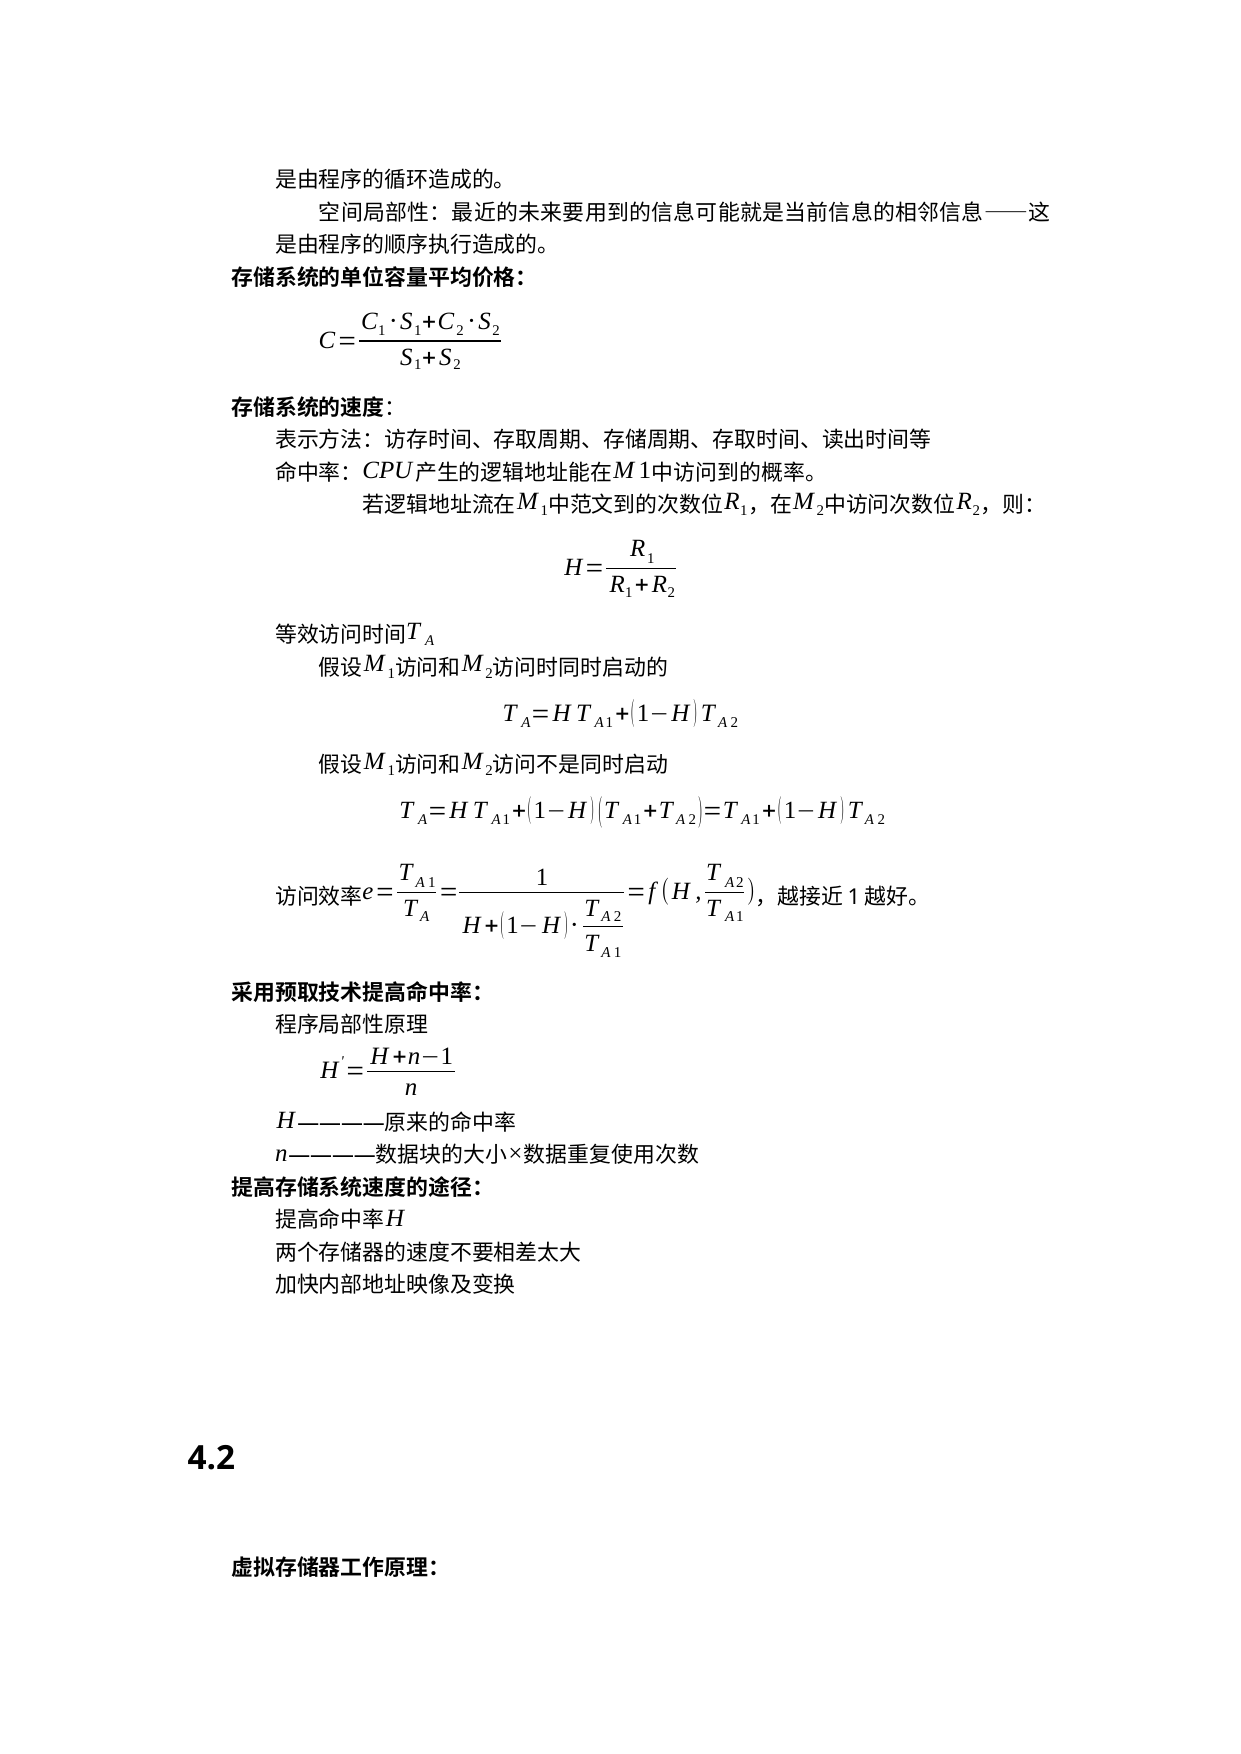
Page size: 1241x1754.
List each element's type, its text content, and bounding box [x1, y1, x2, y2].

text 若逻辑地址流在中范文到的次数位，在中访问次数位，则： [187, 487, 1053, 519]
text 命中率：产生的逻辑地址能在中访问到的概率。 [187, 454, 1053, 487]
text 假设访问和访问不是同时启动 [231, 747, 1053, 779]
subtitle 4.2 [187, 1424, 1053, 1489]
text 存储系统的单位容量平均价格： [187, 259, 1053, 292]
text 空间局部性：最近的未来要用到的信息可能就是当前信息的相邻信息——这是由程序的顺序执行造成的。 [275, 194, 1053, 259]
text 采用预取技术提高命中率： [231, 974, 1053, 1007]
text 提高存储系统速度的途径： [187, 1169, 1053, 1202]
text 等效访问时间 [187, 617, 1053, 649]
text 提高命中率 [187, 1202, 1053, 1234]
text 加快内部地址映像及变换 [187, 1267, 1053, 1299]
text 表示方法：访存时间、存取周期、存储周期、存取时间、读出时间等 [187, 422, 1053, 454]
text ————原来的命中率 [187, 1104, 1053, 1137]
text 假设访问和访问时同时启动的 [187, 649, 1053, 682]
text 存储系统的速度： [187, 389, 1053, 422]
text 虚拟存储器工作原理： [187, 1549, 1053, 1582]
text 程序局部性原理 [231, 1007, 1053, 1039]
text ————数据块的大小数据重复使用次数 [187, 1137, 1053, 1169]
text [275, 162, 1053, 194]
text 两个存储器的速度不要相差太大 [187, 1234, 1053, 1267]
text 访问效率，越接近1越好。 [231, 844, 1053, 974]
